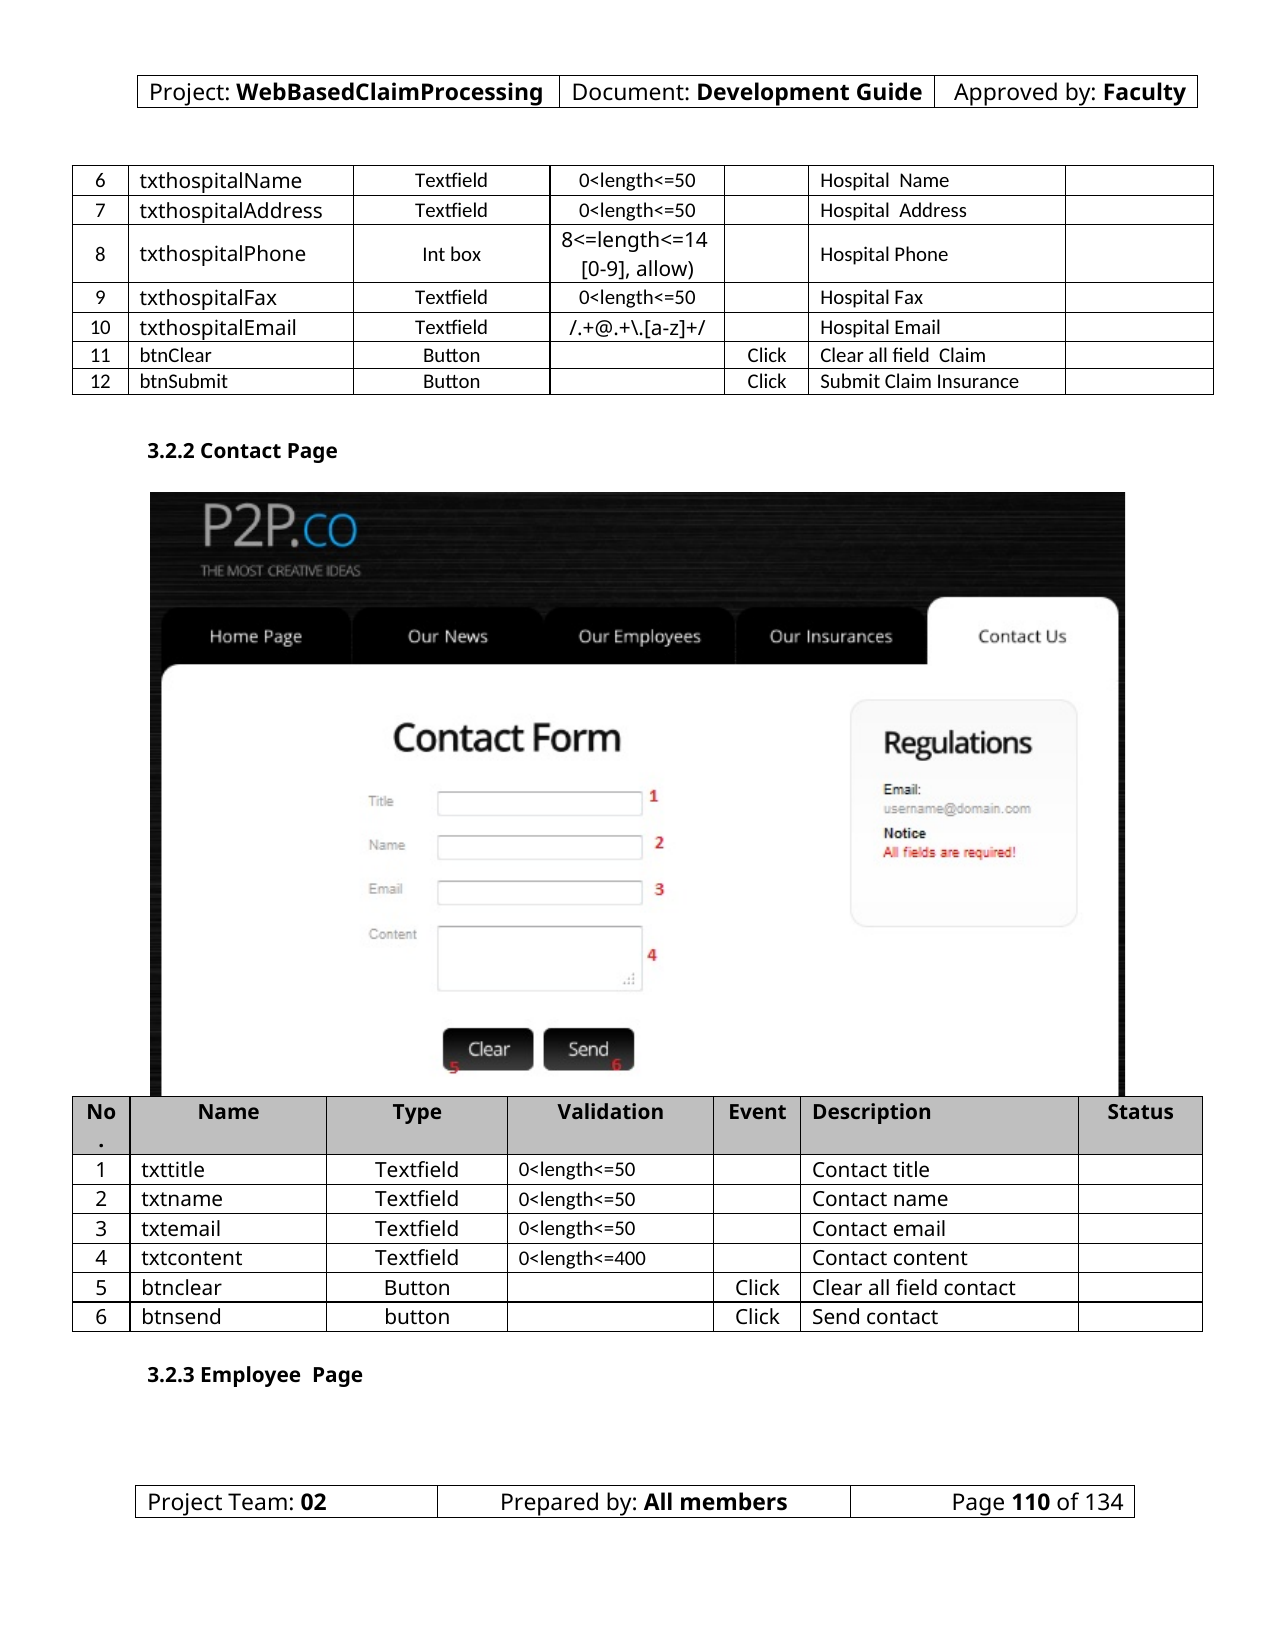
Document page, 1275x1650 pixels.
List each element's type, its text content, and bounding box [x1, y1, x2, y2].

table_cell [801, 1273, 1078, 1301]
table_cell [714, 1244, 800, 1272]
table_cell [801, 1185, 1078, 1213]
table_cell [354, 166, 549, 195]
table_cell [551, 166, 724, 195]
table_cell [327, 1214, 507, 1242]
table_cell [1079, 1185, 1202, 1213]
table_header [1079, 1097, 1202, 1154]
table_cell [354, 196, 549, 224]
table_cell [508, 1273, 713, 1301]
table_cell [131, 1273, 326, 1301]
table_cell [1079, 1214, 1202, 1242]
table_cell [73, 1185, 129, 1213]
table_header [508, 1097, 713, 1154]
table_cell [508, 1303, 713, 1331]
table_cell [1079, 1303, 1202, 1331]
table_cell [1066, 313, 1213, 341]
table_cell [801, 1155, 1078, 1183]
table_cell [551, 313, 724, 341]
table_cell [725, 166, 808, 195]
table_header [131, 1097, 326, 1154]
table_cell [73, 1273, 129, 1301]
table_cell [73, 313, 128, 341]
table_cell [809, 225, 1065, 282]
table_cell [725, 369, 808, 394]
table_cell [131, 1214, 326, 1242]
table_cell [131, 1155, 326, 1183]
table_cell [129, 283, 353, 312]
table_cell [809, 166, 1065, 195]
picture [150, 492, 1125, 1096]
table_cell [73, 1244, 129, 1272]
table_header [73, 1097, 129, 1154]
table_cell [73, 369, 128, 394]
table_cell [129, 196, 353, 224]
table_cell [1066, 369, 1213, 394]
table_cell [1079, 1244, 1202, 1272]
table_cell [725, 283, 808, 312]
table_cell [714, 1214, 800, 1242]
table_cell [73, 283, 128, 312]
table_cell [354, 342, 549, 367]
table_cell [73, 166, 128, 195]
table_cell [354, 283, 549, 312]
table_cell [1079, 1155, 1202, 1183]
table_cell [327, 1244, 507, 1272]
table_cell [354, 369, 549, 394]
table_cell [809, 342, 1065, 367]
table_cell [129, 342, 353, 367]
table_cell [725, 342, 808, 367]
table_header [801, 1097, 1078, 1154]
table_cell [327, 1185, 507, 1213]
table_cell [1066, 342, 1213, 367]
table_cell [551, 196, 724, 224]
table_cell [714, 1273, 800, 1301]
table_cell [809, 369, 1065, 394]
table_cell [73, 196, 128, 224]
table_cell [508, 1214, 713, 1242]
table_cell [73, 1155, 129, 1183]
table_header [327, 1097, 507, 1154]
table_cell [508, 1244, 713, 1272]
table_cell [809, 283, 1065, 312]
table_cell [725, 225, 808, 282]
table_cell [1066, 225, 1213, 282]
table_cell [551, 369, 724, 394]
text 3.2.3 Employee Page [147, 1360, 1128, 1389]
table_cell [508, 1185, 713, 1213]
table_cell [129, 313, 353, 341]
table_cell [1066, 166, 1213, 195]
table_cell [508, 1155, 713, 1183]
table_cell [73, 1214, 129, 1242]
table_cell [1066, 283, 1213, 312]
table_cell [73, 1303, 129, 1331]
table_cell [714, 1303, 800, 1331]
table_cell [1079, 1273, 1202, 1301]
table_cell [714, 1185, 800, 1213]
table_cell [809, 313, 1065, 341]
text 3.2.2 Contact Page [147, 436, 1128, 464]
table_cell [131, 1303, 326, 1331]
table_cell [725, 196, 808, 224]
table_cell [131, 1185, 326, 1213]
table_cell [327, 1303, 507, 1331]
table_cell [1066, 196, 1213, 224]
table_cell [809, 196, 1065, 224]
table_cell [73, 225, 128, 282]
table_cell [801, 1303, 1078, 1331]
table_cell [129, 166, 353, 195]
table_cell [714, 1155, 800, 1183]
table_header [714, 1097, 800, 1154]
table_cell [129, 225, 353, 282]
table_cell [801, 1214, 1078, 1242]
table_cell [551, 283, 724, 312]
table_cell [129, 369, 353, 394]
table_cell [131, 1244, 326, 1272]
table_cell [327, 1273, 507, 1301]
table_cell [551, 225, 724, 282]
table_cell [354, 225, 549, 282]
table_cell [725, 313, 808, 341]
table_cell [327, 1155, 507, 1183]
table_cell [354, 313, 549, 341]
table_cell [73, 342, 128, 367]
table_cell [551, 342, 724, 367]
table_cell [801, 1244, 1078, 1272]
